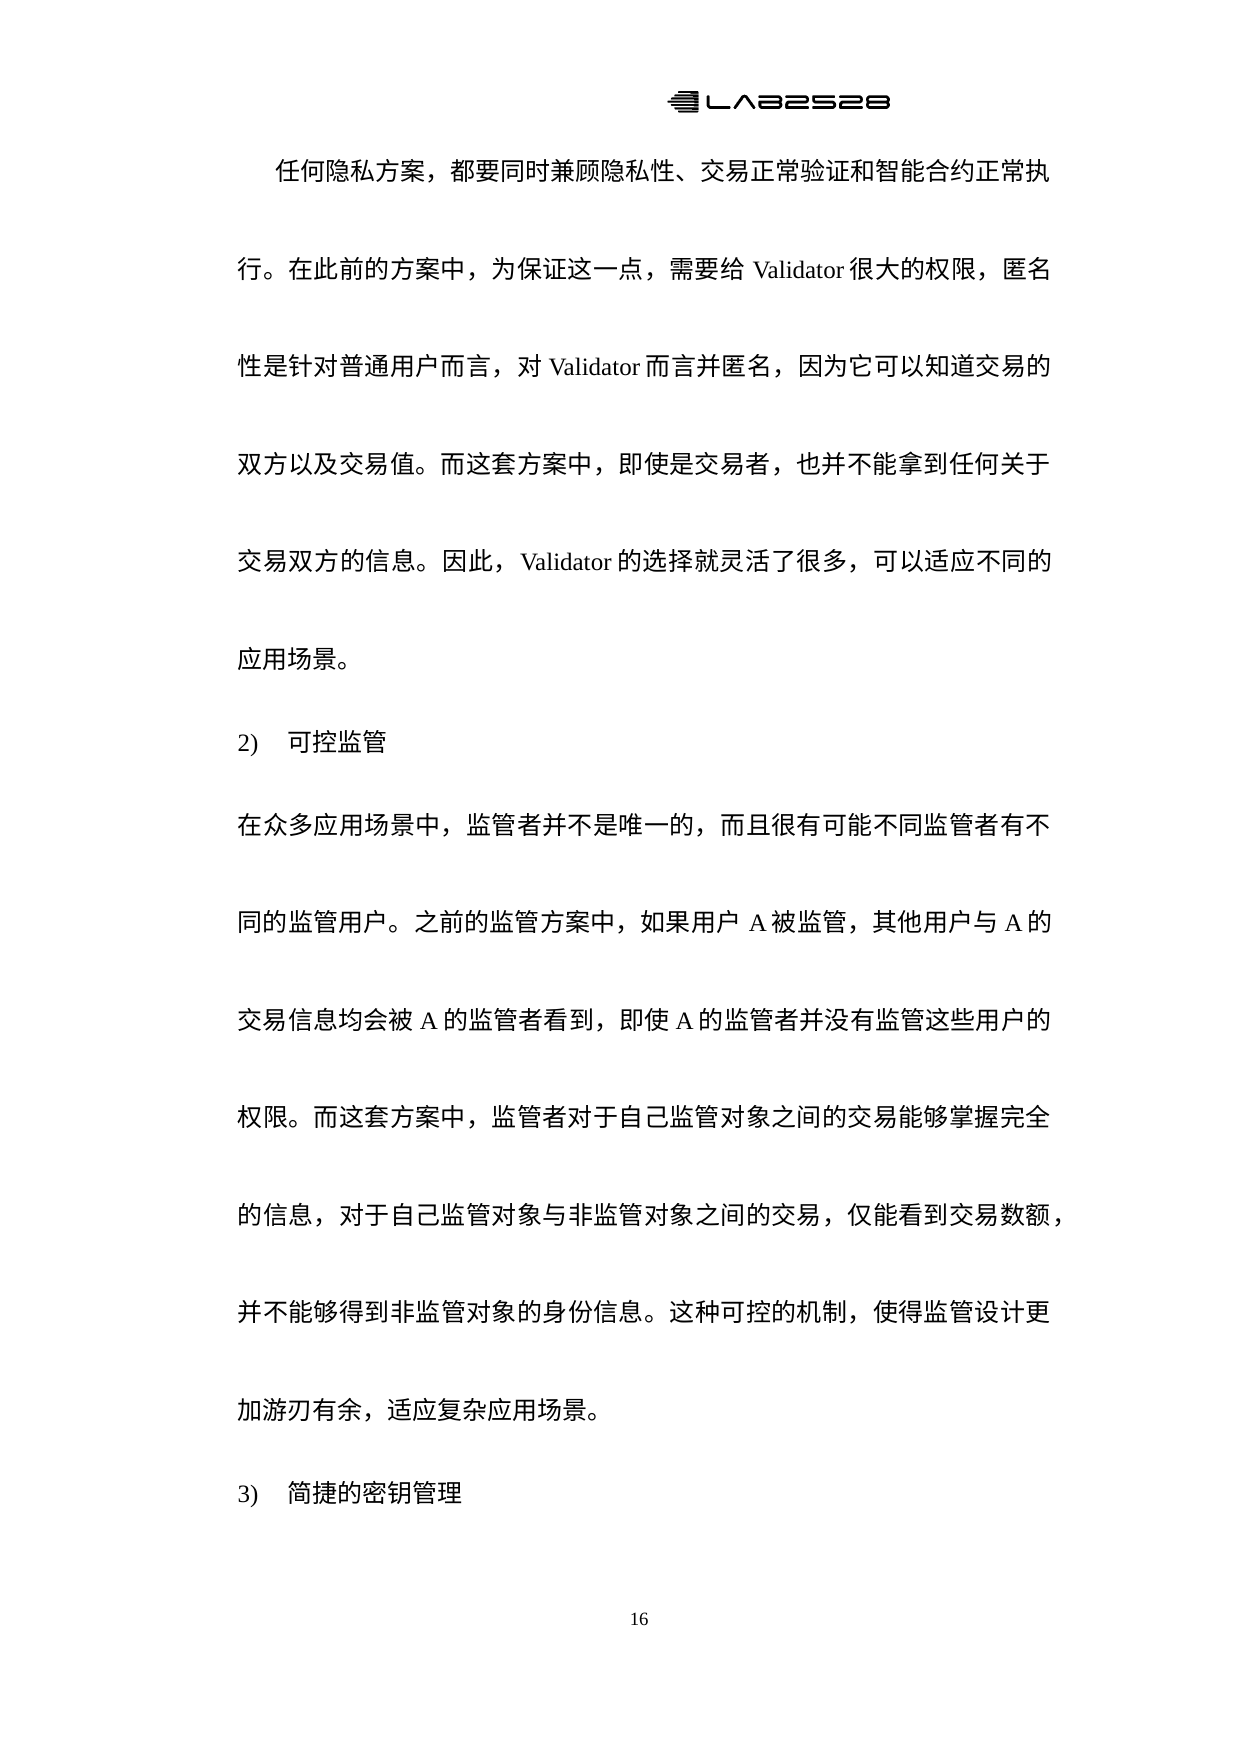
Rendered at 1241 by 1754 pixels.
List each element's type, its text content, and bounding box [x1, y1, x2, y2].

list 可控监管 [237, 708, 1053, 773]
list 简捷的密钥管理 [237, 1459, 1053, 1524]
text 在众多应用场景中，监管者并不是唯一的，而且很有可能不同监管者有不同的监管用户。之前的监管方案中，如果用户A被监管，其他用户与A的交易信息均会被A的监管者看到，即使A的监管者并没有监管这些用户的权限。而这套方案中，监管者对于自己监管对象之间的交易能够掌握完全的信息，对于自己监管对象与非监管对象之间的交易，仅能看到交易数额，并不能够得到非监管对象的身份信息。这种可控的机制，使得监管设计更加游刃有余，适应复杂应用场景。 [237, 791, 1053, 1441]
text 任何隐私方案，都要同时兼顾隐私性、交易正常验证和智能合约正常执行。在此前的方案中，为保证这一点，需要给Validator很大的权限，匿名性是针对普通用户而言，对Validator而言并匿名，因为它可以知道交易的双方以及交易值。而这套方案中，即使是交易者，也并不能拿到任何关于交易双方的信息。因此，Validator的选择就灵活了很多，可以适应不同的应用场景。 [237, 137, 1053, 690]
picture [664, 88, 895, 115]
